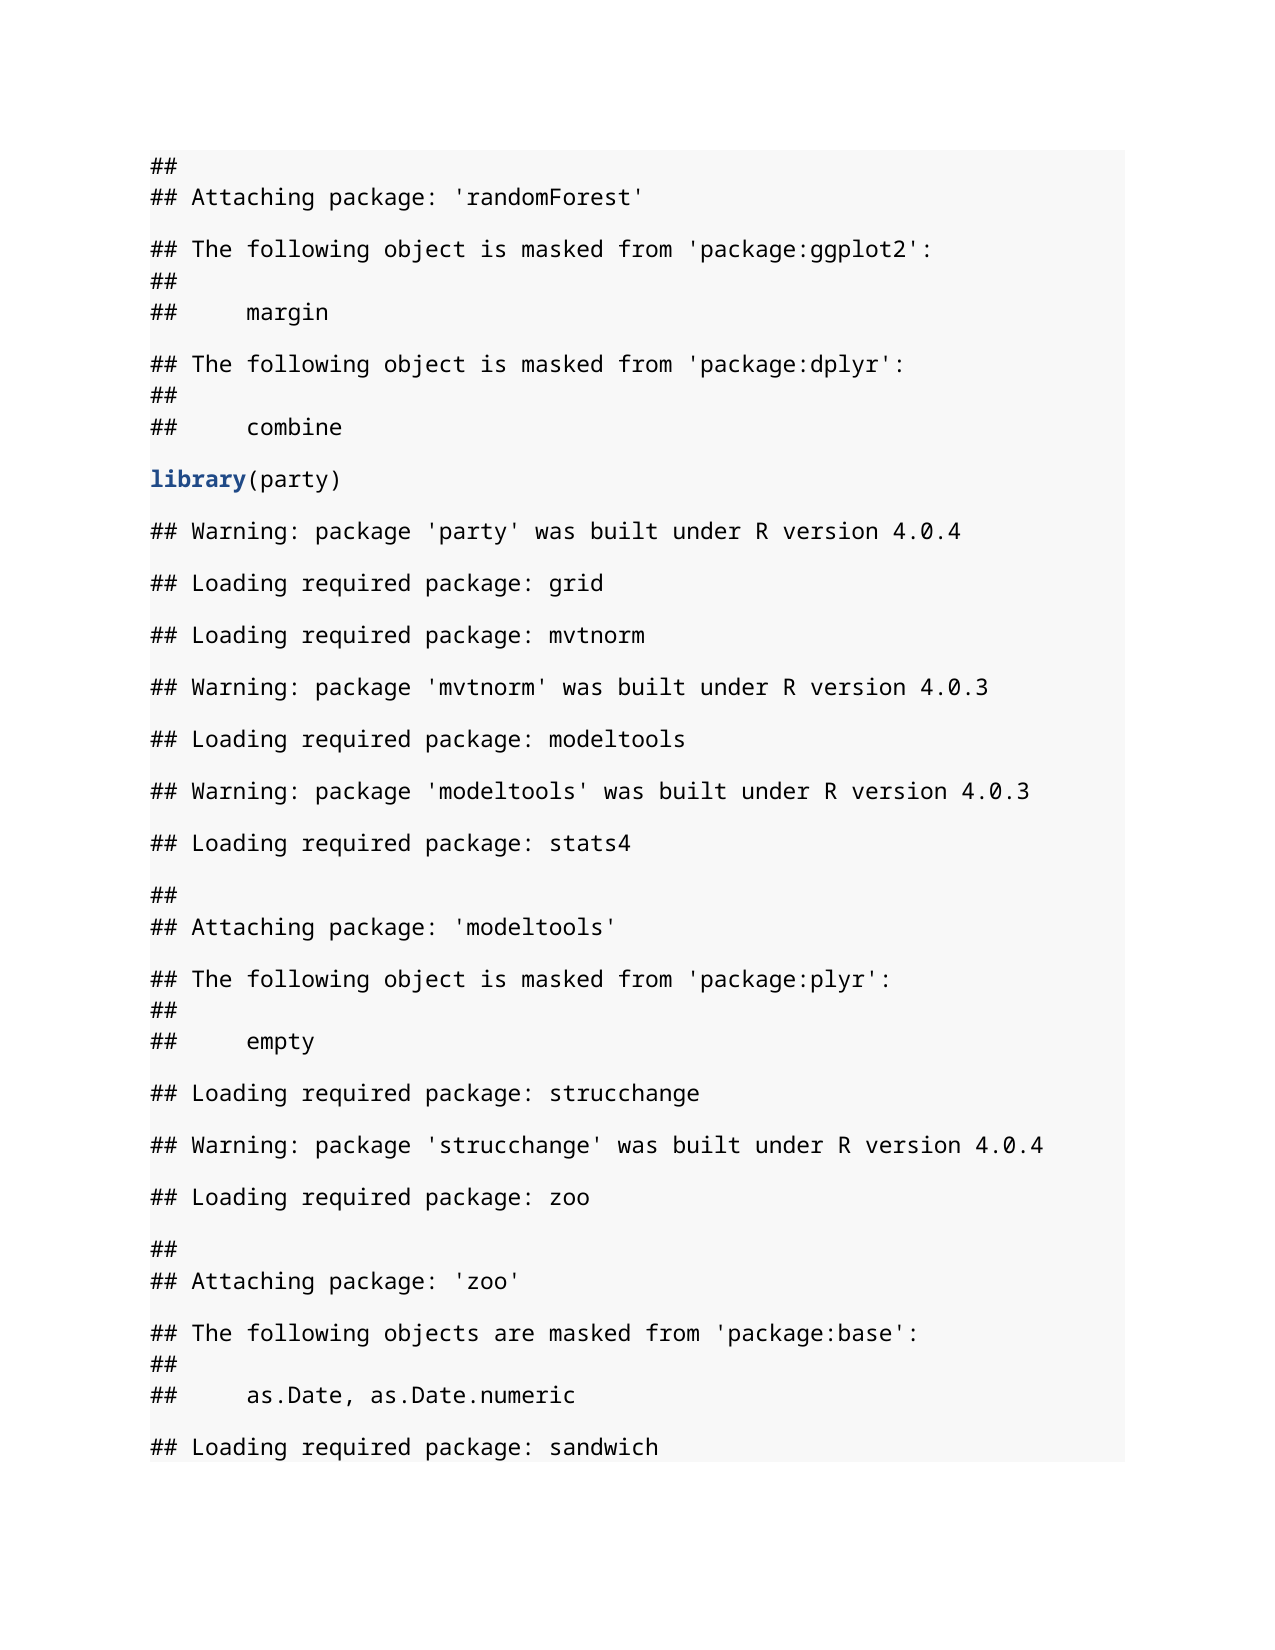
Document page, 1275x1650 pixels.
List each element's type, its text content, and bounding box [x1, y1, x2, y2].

text ## ## Attaching package: 'zoo' [150, 1233, 1125, 1296]
text ## ## Attaching package: 'randomForest' [150, 150, 1125, 212]
text ## The following object is masked from 'package:plyr': ## ## empty [150, 962, 1125, 1056]
text ## Warning: package 'mvtnorm' was built under R version 4.0.3 [150, 671, 1125, 702]
text library(party) [150, 462, 1125, 494]
text ## Loading required package: mvtnorm [150, 619, 1125, 650]
text ## Warning: package 'strucchange' was built under R version 4.0.4 [150, 1129, 1125, 1160]
text ## The following object is masked from 'package:dplyr': ## ## combine [150, 348, 1125, 442]
text ## ## Attaching package: 'modeltools' [150, 879, 1125, 942]
text ## Loading required package: sandwich [150, 1431, 1125, 1462]
text ## The following object is masked from 'package:ggplot2': ## ## margin [150, 233, 1125, 327]
text ## Loading required package: stats4 [150, 827, 1125, 858]
text ## Warning: package 'modeltools' was built under R version 4.0.3 [150, 775, 1125, 806]
text ## Warning: package 'party' was built under R version 4.0.4 [150, 514, 1125, 546]
text ## Loading required package: modeltools [150, 723, 1125, 754]
text ## Loading required package: zoo [150, 1181, 1125, 1212]
text ## The following objects are masked from 'package:base': ## ## as.Date, as.Date.numeric [150, 1317, 1125, 1410]
text ## Loading required package: grid [150, 567, 1125, 598]
text ## Loading required package: strucchange [150, 1077, 1125, 1108]
